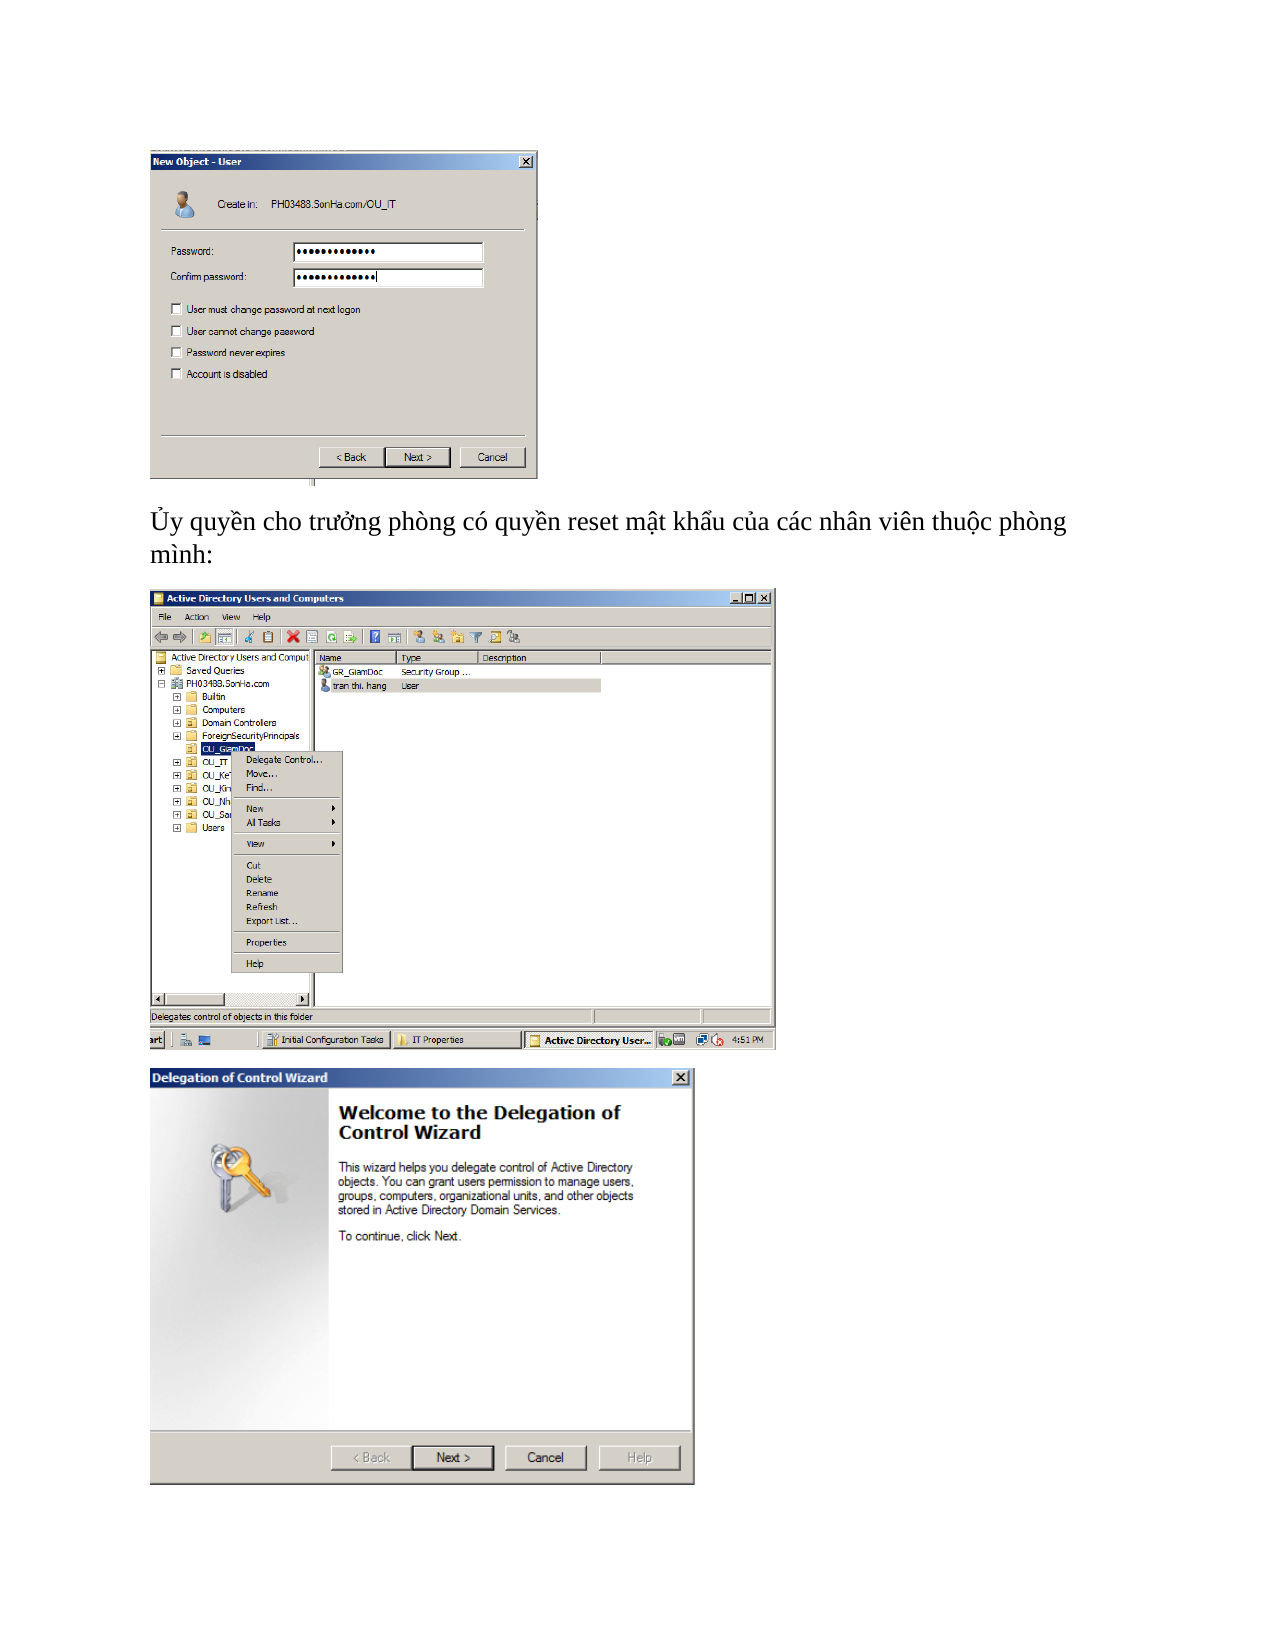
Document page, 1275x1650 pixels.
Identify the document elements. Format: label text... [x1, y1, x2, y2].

picture [150, 1068, 695, 1485]
picture [150, 588, 776, 1050]
text Ủy quyền cho trưởng phòng có quyền reset mật khẩu của các nhân viên thuộc phòng mình: [150, 505, 1125, 569]
picture [150, 150, 538, 486]
